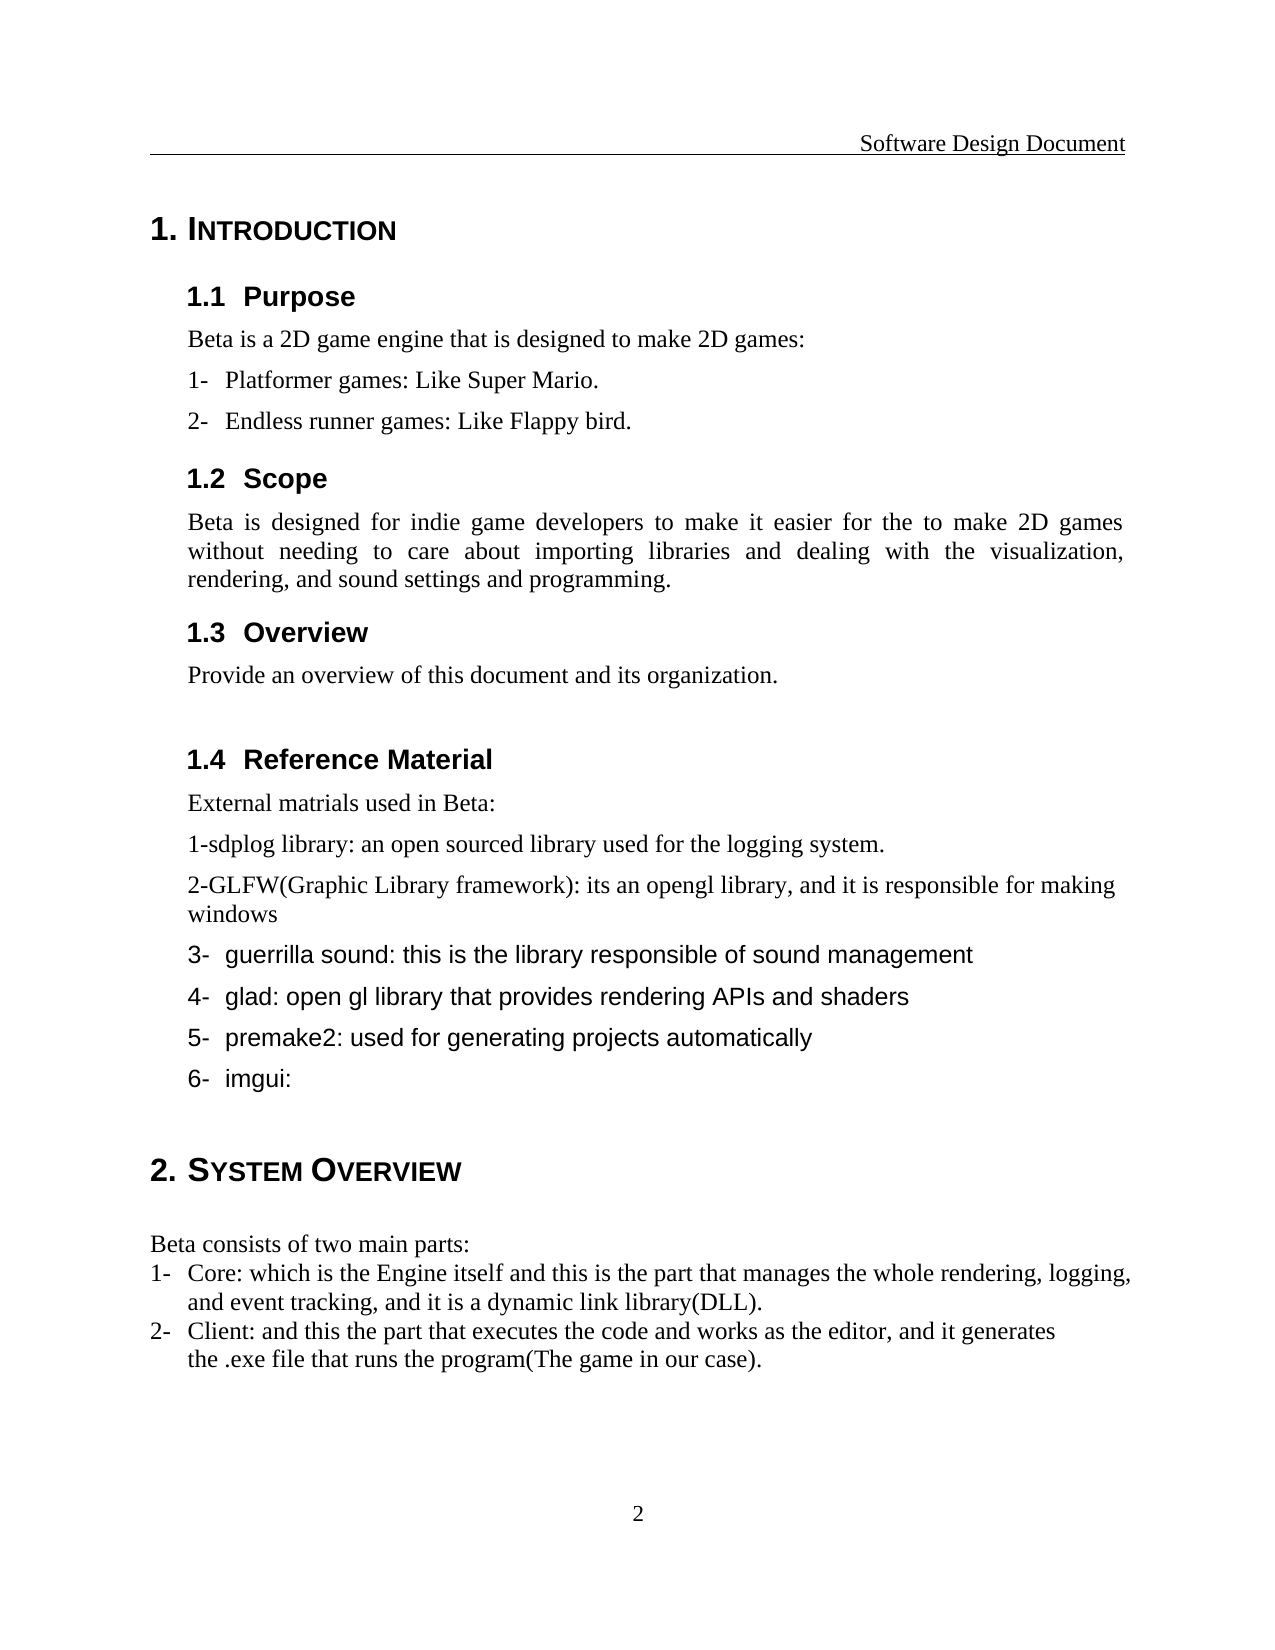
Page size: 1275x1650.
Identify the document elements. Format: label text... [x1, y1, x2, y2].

subtitle INTRODUCTION [150, 209, 1137, 247]
subtitle Scope [186, 462, 1137, 494]
subtitle SYSTEM OVERVIEW [150, 1150, 1137, 1188]
text Beta is designed for indie game developers to make it easier for the to make 2D games without needing to care about importing libraries and dealing with the visualization, rendering, and sound settings and programming. [187, 507, 1125, 593]
text External matrials used in Beta: [187, 788, 1137, 816]
subtitle Purpose [186, 280, 1137, 312]
list Client: and this the part that executes the code and works as the editor, and it generates the .exe file that runs the program(The game in our case). [150, 1316, 1137, 1373]
text 2-GLFW(Graphic Library framework): its an opengl library, and it is responsible for making windows [187, 870, 1137, 928]
text Beta consists of two main parts: [150, 1229, 1137, 1258]
list Core: which is the Engine itself and this is the part that manages the whole rendering, logging, and event tracking, and it is a dynamic link library(DLL). [150, 1258, 1137, 1316]
list glad: open gl library that provides rendering APIs and shaders [187, 982, 1137, 1011]
list guerrilla sound: this is the library responsible of sound management [187, 940, 1137, 969]
list premake2: used for generating projects automatically [187, 1023, 1137, 1052]
subtitle Overview [186, 616, 1137, 648]
text 1-sdplog library: an open sourced library used for the logging system. [187, 829, 1137, 858]
list Endless runner games: Like Flappy bird. [187, 407, 1125, 435]
list imgui: [187, 1064, 1137, 1093]
subtitle Reference Material [186, 743, 1137, 775]
list Platformer games: Like Super Mario. [187, 366, 1125, 394]
text Provide an overview of this document and its organization. [187, 660, 1137, 689]
text Beta is a 2D game engine that is designed to make 2D games: [187, 325, 1125, 353]
